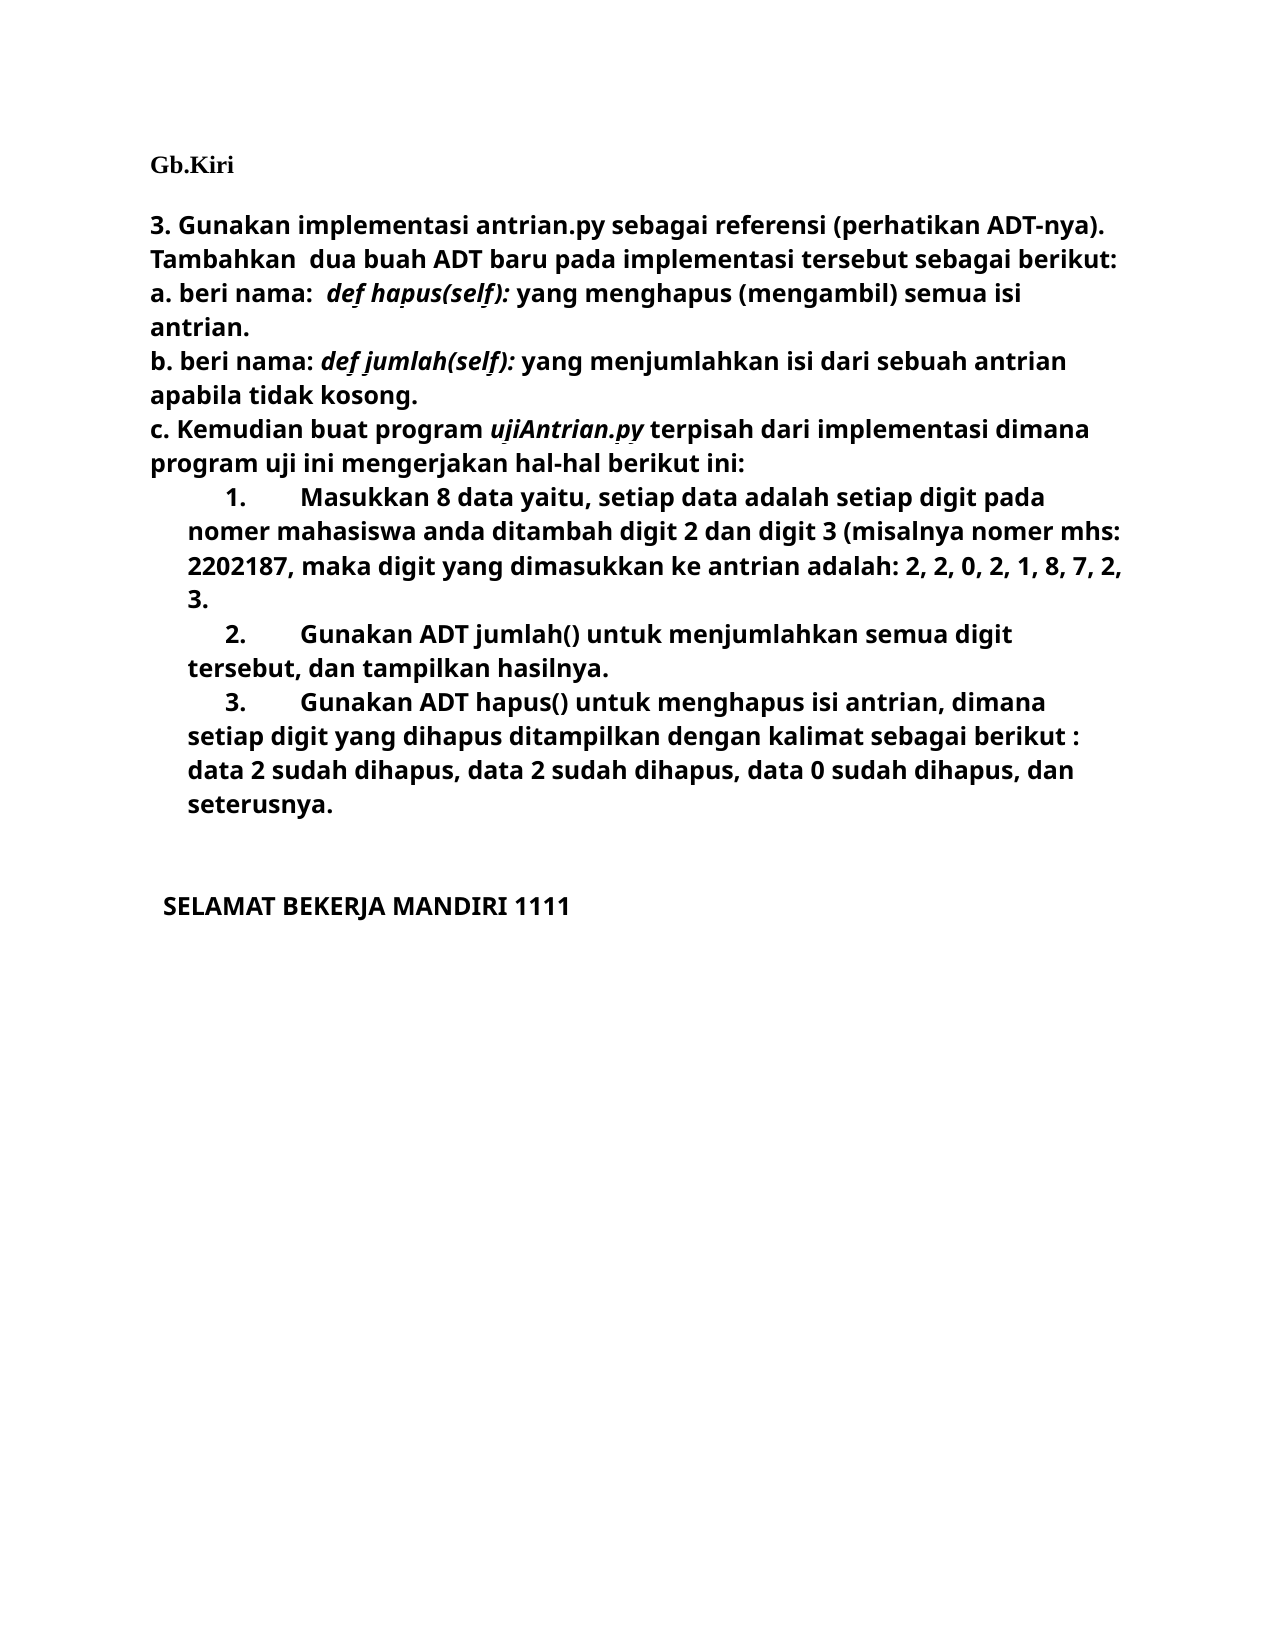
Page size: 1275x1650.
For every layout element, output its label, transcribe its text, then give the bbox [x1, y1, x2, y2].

list Gunakan ADT hapus() untuk menghapus isi antrian, dimana setiap digit yang dihapus ditampilkan dengan kalimat sebagai berikut : data 2 sudah dihapus, data 2 sudah dihapus, data 0 sudah dihapus, dan seterusnya. [187, 684, 1125, 821]
text c. Kemudian buat program ujiAntrian.py terpisah dari implementasi dimana program uji ini mengerjakan hal-hal berikut ini: [150, 412, 1125, 480]
text 3. Gunakan implementasi antrian.py sebagai referensi (perhatikan ADT-nya). Tambahkan dua buah ADT baru pada implementasi tersebut sebagai berikut: [150, 207, 1125, 276]
list Masukkan 8 data yaitu, setiap data adalah setiap digit pada nomer mahasiswa anda ditambah digit 2 dan digit 3 (misalnya nomer mhs: 2202187, maka digit yang dimasukkan ke antrian adalah: 2, 2, 0, 2, 1, 8, 7, 2, 3. [187, 480, 1125, 616]
text Gb.Kiri [150, 150, 1125, 179]
list Gunakan ADT jumlah() untuk menjumlahkan semua digit tersebut, dan tampilkan hasilnya. [187, 616, 1125, 684]
text b. beri nama: def jumlah(self): yang menjumlahkan isi dari sebuah antrian apabila tidak kosong. [150, 344, 1125, 412]
text a. beri nama: def hapus(self): yang menghapus (mengambil) semua isi antrian. [150, 276, 1125, 344]
text SELAMAT BEKERJA MANDIRI 1111 [150, 889, 1125, 923]
